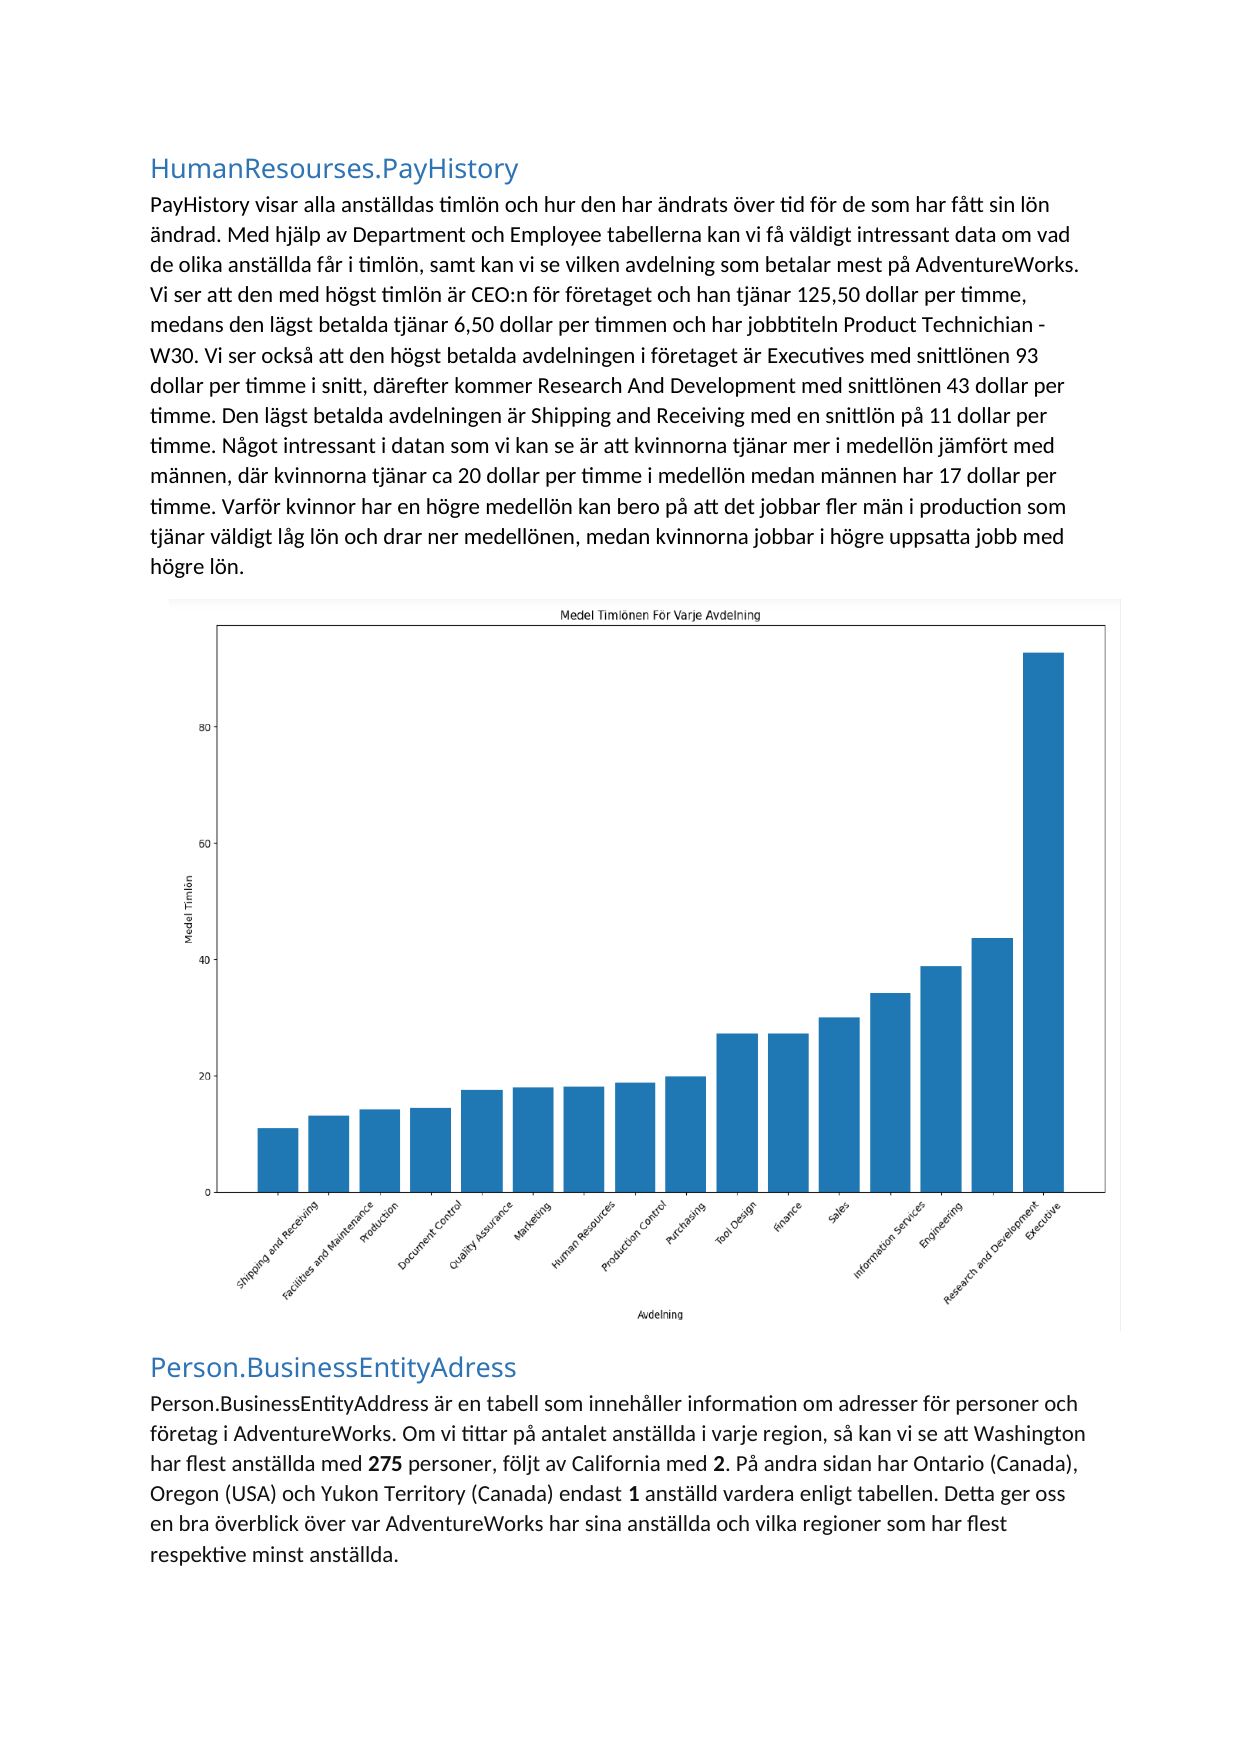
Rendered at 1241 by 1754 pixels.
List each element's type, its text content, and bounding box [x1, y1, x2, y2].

text Person.BusinessEntityAddress är en tabell som innehåller information om adresser för personer och företag i AdventureWorks. Om vi tittar på antalet anställda i varje region, så kan vi se att Washington har flest anställda med 275 personer, följt av California med 2. På andra sidan har Ontario (Canada), Oregon (USA) och Yukon Territory (Canada) endast 1 anställd vardera enligt tabellen. Detta ger oss en bra överblick över var AdventureWorks har sina anställda och vilka regioner som har flest respektive minst anställda. [150, 1389, 1090, 1568]
subtitle HumanResourses.PayHistory [150, 150, 1090, 187]
text PayHistory visar alla anställdas timlön och hur den har ändrats över tid för de som har fått sin lön ändrad. Med hjälp av Department och Employee tabellerna kan vi få väldigt intressant data om vad de olika anställda får i timlön, samt kan vi se vilken avdelning som betalar mest på AdventureWorks. Vi ser att den med högst timlön är CEO:n för företaget och han tjänar 125,50 dollar per timme, medans den lägst betalda tjänar 6,50 dollar per timmen och har jobbtiteln Product Technichian - W30. Vi ser också att den högst betalda avdelningen i företaget är Executives med snittlönen 93 dollar per timme i snitt, därefter kommer Research And Development med snittlönen 43 dollar per timme. Den lägst betalda avdelningen är Shipping and Receiving med en snittlön på 11 dollar per timme. Något intressant i datan som vi kan se är att kvinnorna tjänar mer i medellön jämfört med männen, där kvinnorna tjänar ca 20 dollar per timme i medellön medan männen har 17 dollar per timme. Varför kvinnor har en högre medellön kan bero på att det jobbar fler män i production som tjänar väldigt låg lön och drar ner medellönen, medan kvinnorna jobbar i högre uppsatta jobb med högre lön. [150, 190, 1090, 580]
subtitle Person.BusinessEntityAdress [150, 1349, 1090, 1386]
